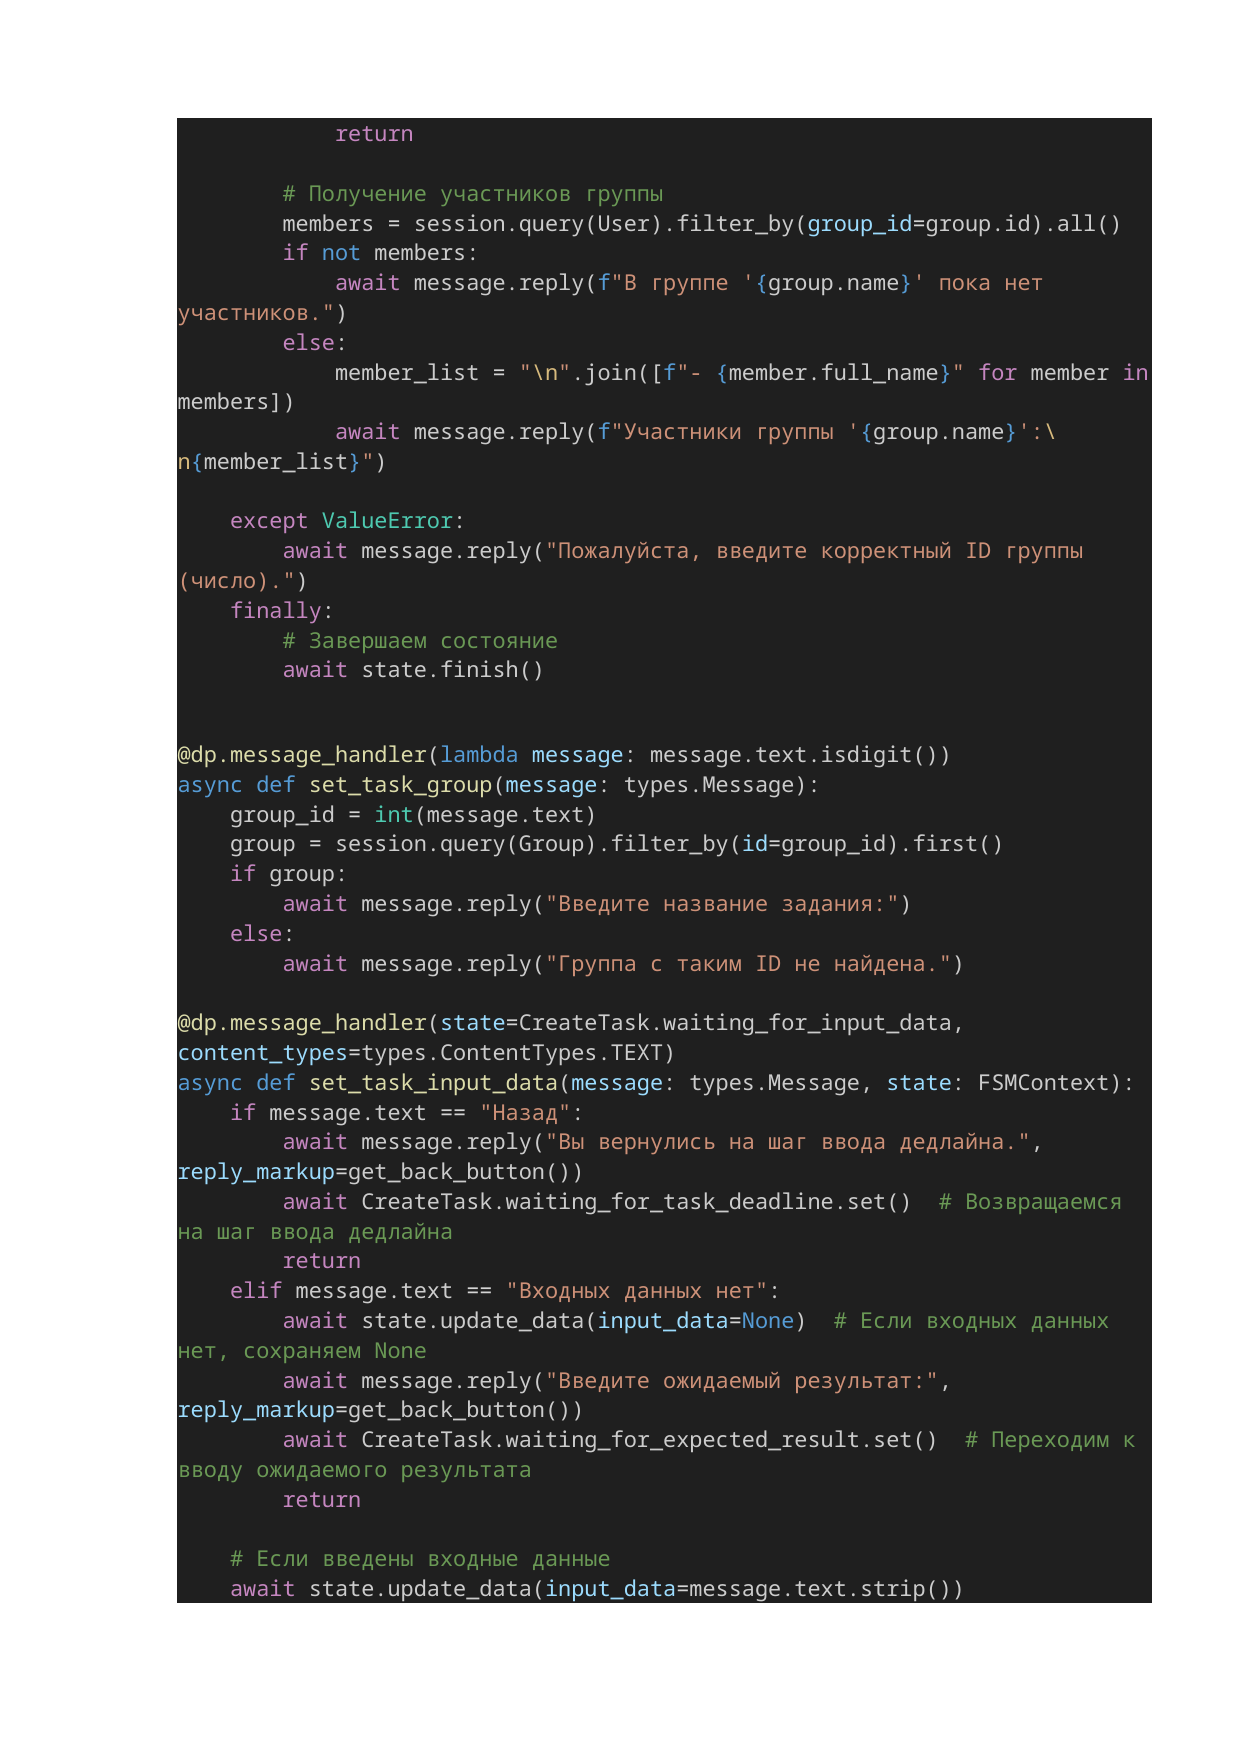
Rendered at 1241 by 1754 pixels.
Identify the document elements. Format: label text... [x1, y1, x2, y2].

text await CreateTask.waiting_for_expected_result.set() # Переходим к вводу ожидаемого результата [177, 1424, 1152, 1484]
text else: [177, 327, 1152, 356]
text if message.text == "Назад": [177, 1096, 1152, 1126]
text else: [177, 918, 1152, 947]
text await message.reply("Группа с таким ID не найдена.") [177, 947, 1152, 977]
text async def set_task_input_data(message: types.Message, state: FSMContext): [177, 1067, 1152, 1096]
text if not members: [177, 237, 1152, 267]
text except ValueError: [177, 505, 1152, 535]
text @dp.message_handler(state=CreateTask.waiting_for_input_data, content_types=types.ContentTypes.TEXT) [177, 1007, 1152, 1067]
text await CreateTask.waiting_for_task_deadline.set() # Возвращаемся на шаг ввода дедлайна [177, 1186, 1152, 1245]
text await message.reply(f"Участники группы '{group.name}':\n{member_list}") [177, 416, 1152, 476]
text await state.update_data(input_data=message.text.strip()) [177, 1573, 1152, 1603]
text group = session.query(Group).filter_by(id=group_id).first() [177, 828, 1152, 858]
text elif message.text == "Входных данных нет": [177, 1275, 1152, 1305]
text if group: [177, 858, 1152, 888]
text @dp.message_handler(lambda message: message.text.isdigit()) [177, 739, 1152, 769]
text # Завершаем состояние [177, 624, 1152, 654]
text await message.reply("Пожалуйста, введите корректный ID группы (число).") [177, 535, 1152, 595]
text # Если введены входные данные [177, 1543, 1152, 1573]
text finally: [177, 595, 1152, 624]
text group_id = int(message.text) [177, 798, 1152, 828]
text await state.finish() [177, 654, 1152, 684]
text await message.reply(f"В группе '{group.name}' пока нет участников.") [177, 267, 1152, 327]
text await message.reply("Вы вернулись на шаг ввода дедлайна.", reply_markup=get_back_button()) [177, 1126, 1152, 1186]
text async def set_task_group(message: types.Message): [177, 769, 1152, 798]
text await message.reply("Введите название задания:") [177, 888, 1152, 918]
text return [177, 118, 1152, 148]
text await message.reply("Введите ожидаемый результат:", reply_markup=get_back_button()) [177, 1364, 1152, 1424]
text await state.update_data(input_data=None) # Если входных данных нет, сохраняем None [177, 1305, 1152, 1364]
text member_list = "\n".join([f"- {member.full_name}" for member in members]) [177, 356, 1152, 416]
text return [177, 1245, 1152, 1275]
text members = session.query(User).filter_by(group_id=group.id).all() [177, 207, 1152, 237]
text return [177, 1484, 1152, 1513]
text # Получение участников группы [177, 178, 1152, 207]
